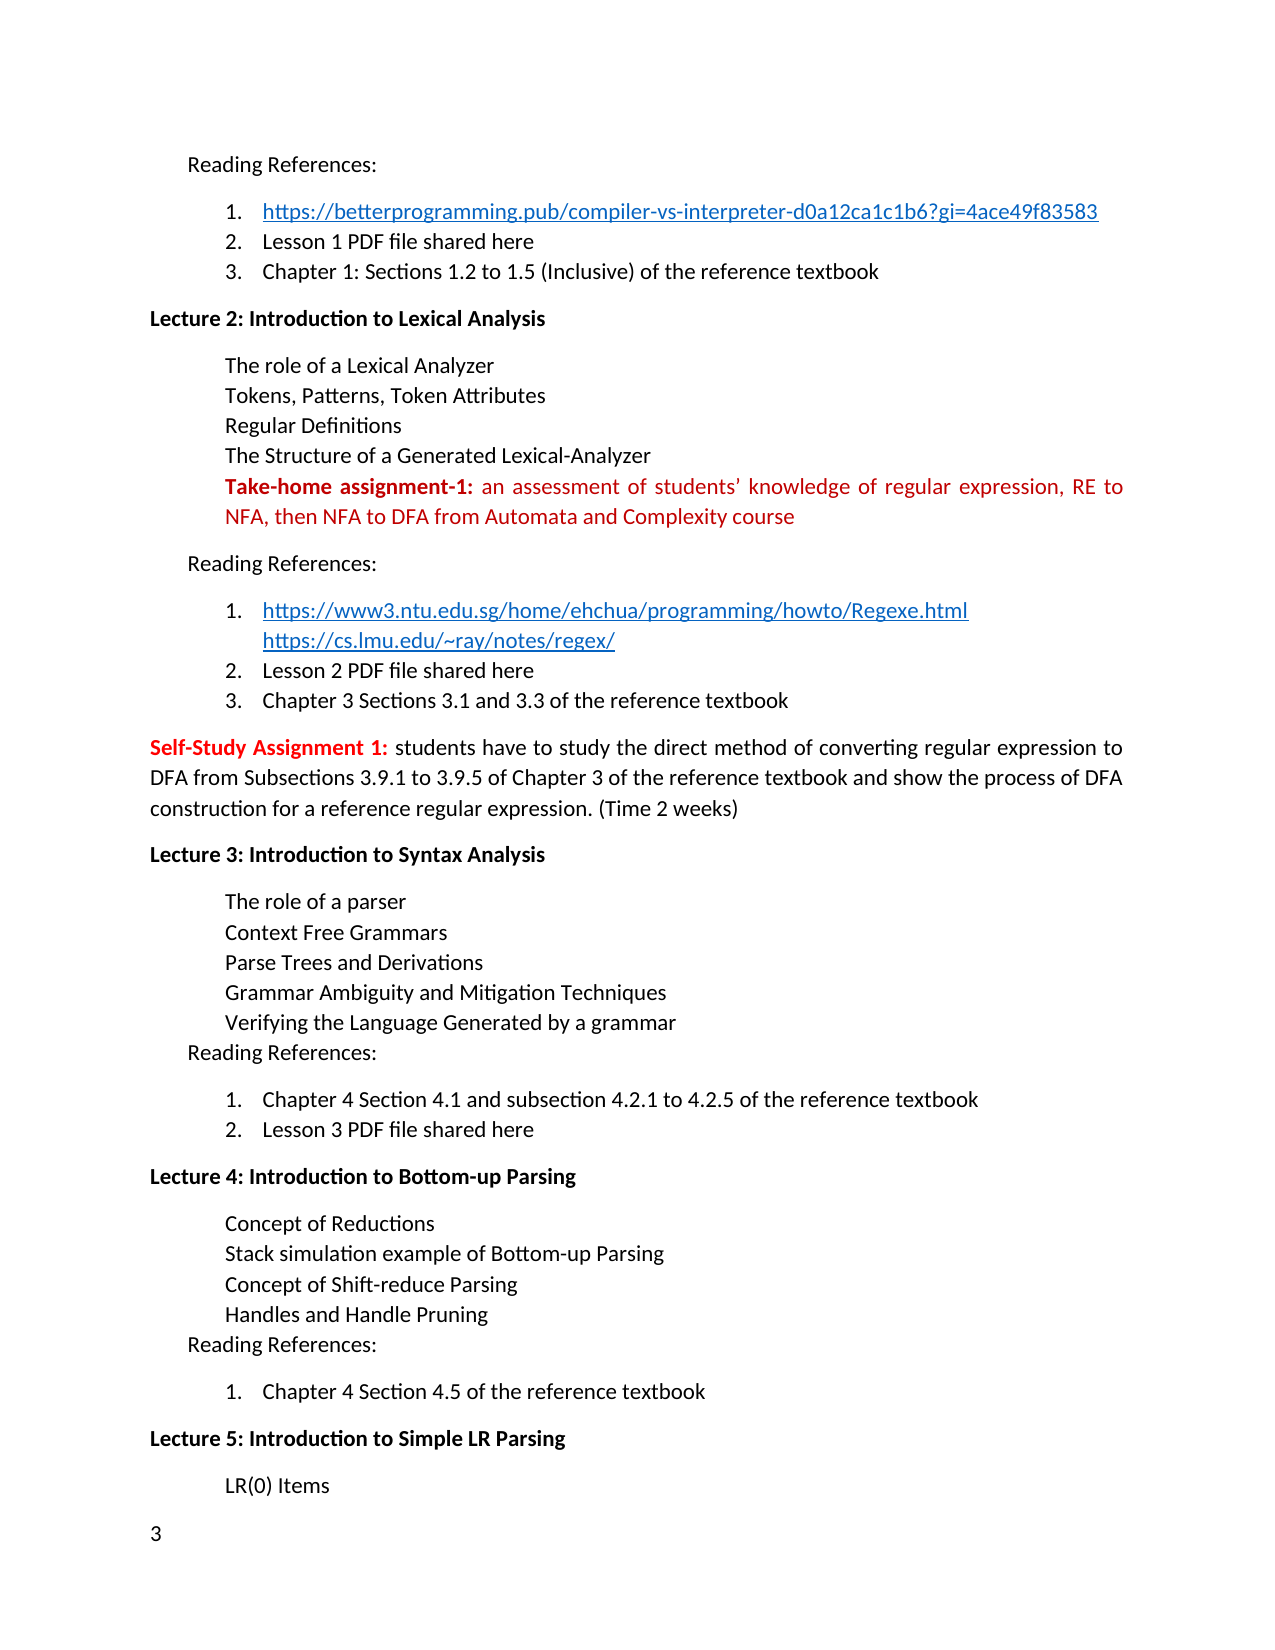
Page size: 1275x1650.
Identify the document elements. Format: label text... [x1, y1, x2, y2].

text Concept of Shift-reduce Parsing [150, 1270, 1125, 1298]
text Verifying the Language Generated by a grammar [225, 1008, 1125, 1036]
text The role of a parser [225, 887, 1125, 916]
text LR(0) Items [225, 1471, 1125, 1499]
text Lecture 4: Introduction to Bottom-up Parsing [150, 1162, 1125, 1191]
text Handles and Handle Pruning [150, 1300, 1125, 1328]
list Lesson 1 PDF file shared here [225, 227, 1125, 255]
list Chapter 3 Sections 3.1 and 3.3 of the reference textbook [225, 686, 1125, 714]
text The Structure of a Generated Lexical-Analyzer [225, 442, 1125, 470]
text Lecture 3: Introduction to Syntax Analysis [150, 841, 1125, 869]
text Concept of Reductions [150, 1209, 1125, 1237]
text Grammar Ambiguity and Mitigation Techniques [225, 978, 1125, 1006]
list https://betterprogramming.pub/compiler-vs-interpreter-d0a12ca1c1b6?gi=4ace49f83583 [225, 197, 1125, 225]
text Lecture 5: Introduction to Simple LR Parsing [150, 1424, 1125, 1452]
text Stack simulation example of Bottom-up Parsing [150, 1239, 1125, 1268]
list Chapter 4 Section 4.5 of the reference textbook [225, 1377, 1125, 1405]
text The role of a Lexical Analyzer [225, 351, 1125, 379]
text Take-home assignment-1: an assessment of students’ knowledge of regular expression, RE to NFA, then NFA to DFA from Automata and Complexity course [225, 472, 1125, 530]
text Tokens, Patterns, Token Attributes [225, 381, 1125, 409]
text Context Free Grammars [225, 918, 1125, 946]
text Reading References: [187, 150, 1125, 178]
text Reading References: [187, 549, 1125, 577]
text Parse Trees and Derivations [225, 948, 1125, 976]
list https://www3.ntu.edu.sg/home/ehchua/programming/howto/Regexe.html https://cs.lmu.edu/~ray/notes/regex/ [225, 596, 1125, 654]
list Lesson 3 PDF file shared here [225, 1116, 1125, 1144]
list Chapter 1: Sections 1.2 to 1.5 (Inclusive) of the reference textbook [225, 257, 1125, 285]
text Self-Study Assignment 1: students have to study the direct method of converting regular expression to DFA from Subsections 3.9.1 to 3.9.5 of Chapter 3 of the reference textbook and show the process of DFA construction for a reference regular expression. (Time 2 weeks) [150, 733, 1125, 822]
text Lecture 2: Introduction to Lexical Analysis [150, 304, 1125, 332]
list Chapter 4 Section 4.1 and subsection 4.2.1 to 4.2.5 of the reference textbook [225, 1085, 1125, 1113]
text Reading References: [187, 1330, 1125, 1358]
list Lesson 2 PDF file shared here [225, 656, 1125, 684]
text Regular Definitions [225, 411, 1125, 439]
text Reading References: [187, 1038, 1125, 1067]
